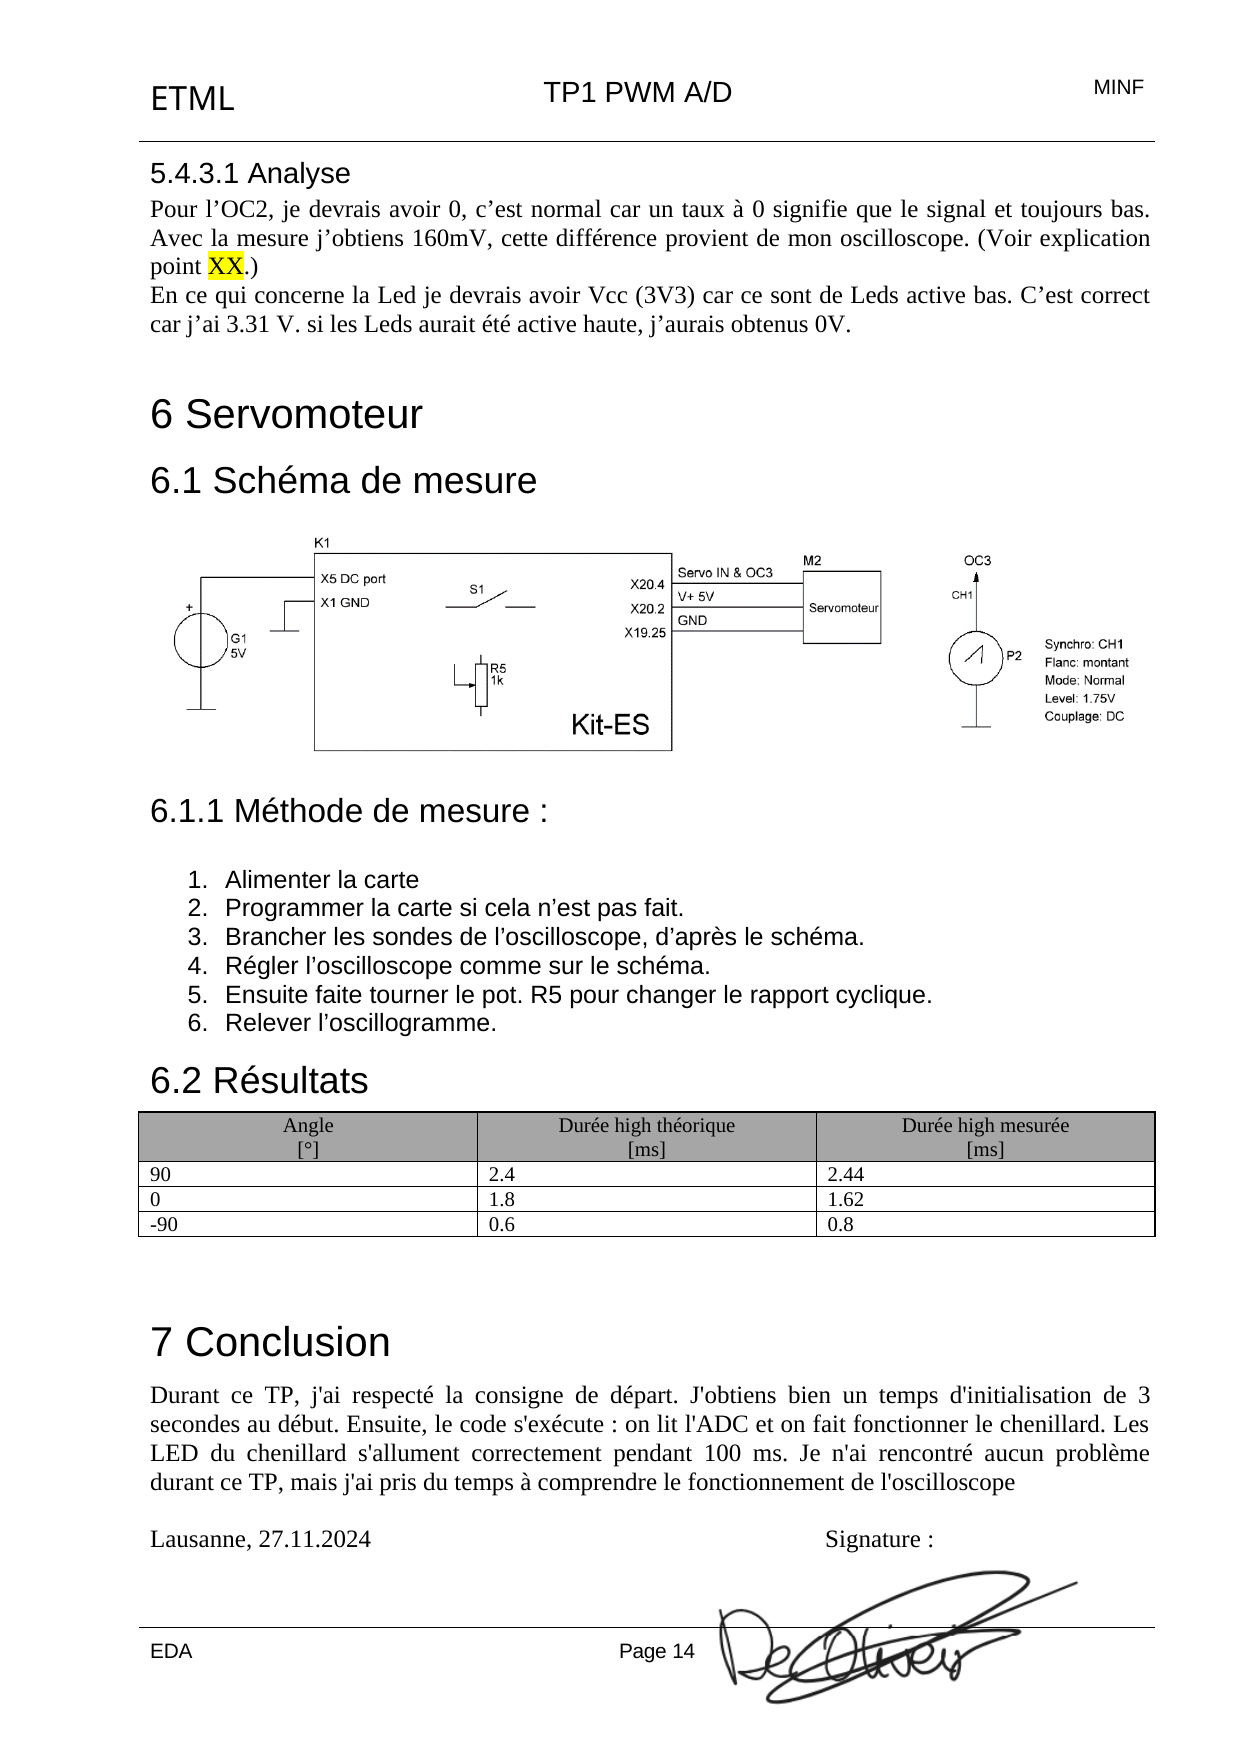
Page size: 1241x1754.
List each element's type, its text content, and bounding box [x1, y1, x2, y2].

text Lausanne, 27.11.2024 Signature : [150, 1524, 1152, 1553]
subtitle Résultats [150, 1058, 1152, 1101]
table_header Angle [°] [139, 1113, 477, 1161]
table_cell 0.8 [817, 1212, 1154, 1236]
table_header Durée high mesurée [ms] [817, 1113, 1154, 1161]
table_cell 0.6 [478, 1212, 816, 1236]
list Programmer la carte si cela n’est pas fait. [187, 893, 1152, 922]
table_cell 2.4 [478, 1162, 816, 1186]
list Alimenter la carte [187, 864, 1152, 893]
table_cell 90 [139, 1162, 477, 1186]
picture [715, 1628, 1095, 1720]
table_cell 2.44 [817, 1162, 1154, 1186]
table_header Durée high théorique [ms] [478, 1113, 816, 1161]
subtitle Analyse [150, 156, 1152, 190]
list Régler l’oscilloscope comme sur le schéma. [187, 951, 1152, 979]
picture [150, 512, 1152, 775]
table_cell 0 [139, 1187, 477, 1211]
text Pour l’OC2, je devrais avoir 0, c’est normal car un taux à 0 signifie que le signal et toujours bas. Avec la mesure j’obtiens 160mV, cette différence provient de mon oscilloscope. (Voir explication point XX.) [150, 194, 1152, 280]
subtitle Servomoteur [150, 390, 1152, 438]
text Durant ce TP, j'ai respecté la consigne de départ. J'obtiens bien un temps d'initialisation de 3 secondes au début. Ensuite, le code s'exécute : on lit l'ADC et on fait fonctionner le chenillard. Les LED du chenillard s'allument correctement pendant 100 ms. Je n'ai rencontré aucun problème durant ce TP, mais j'ai pris du temps à comprendre le fonctionnement de l'oscilloscope [150, 1380, 1152, 1495]
subtitle Conclusion [150, 1318, 1152, 1366]
text En ce qui concerne la Led je devrais avoir Vcc (3V3) car ce sont de Leds active bas. C’est correct car j’ai 3.31 V. si les Leds aurait été active haute, j’aurais obtenus 0V. [150, 280, 1152, 338]
list Relever l’oscillogramme. [187, 1008, 1152, 1037]
subtitle Schéma de mesure [150, 458, 1152, 502]
table_cell -90 [139, 1212, 477, 1236]
table_cell 1.8 [478, 1187, 816, 1211]
picture [715, 1553, 1095, 1627]
list Ensuite faite tourner le pot. R5 pour changer le rapport cyclique. [187, 979, 1152, 1008]
table_cell 1.62 [817, 1187, 1154, 1211]
subtitle Méthode de mesure : [150, 791, 1152, 829]
list Brancher les sondes de l’oscilloscope, d’après le schéma. [187, 922, 1152, 951]
